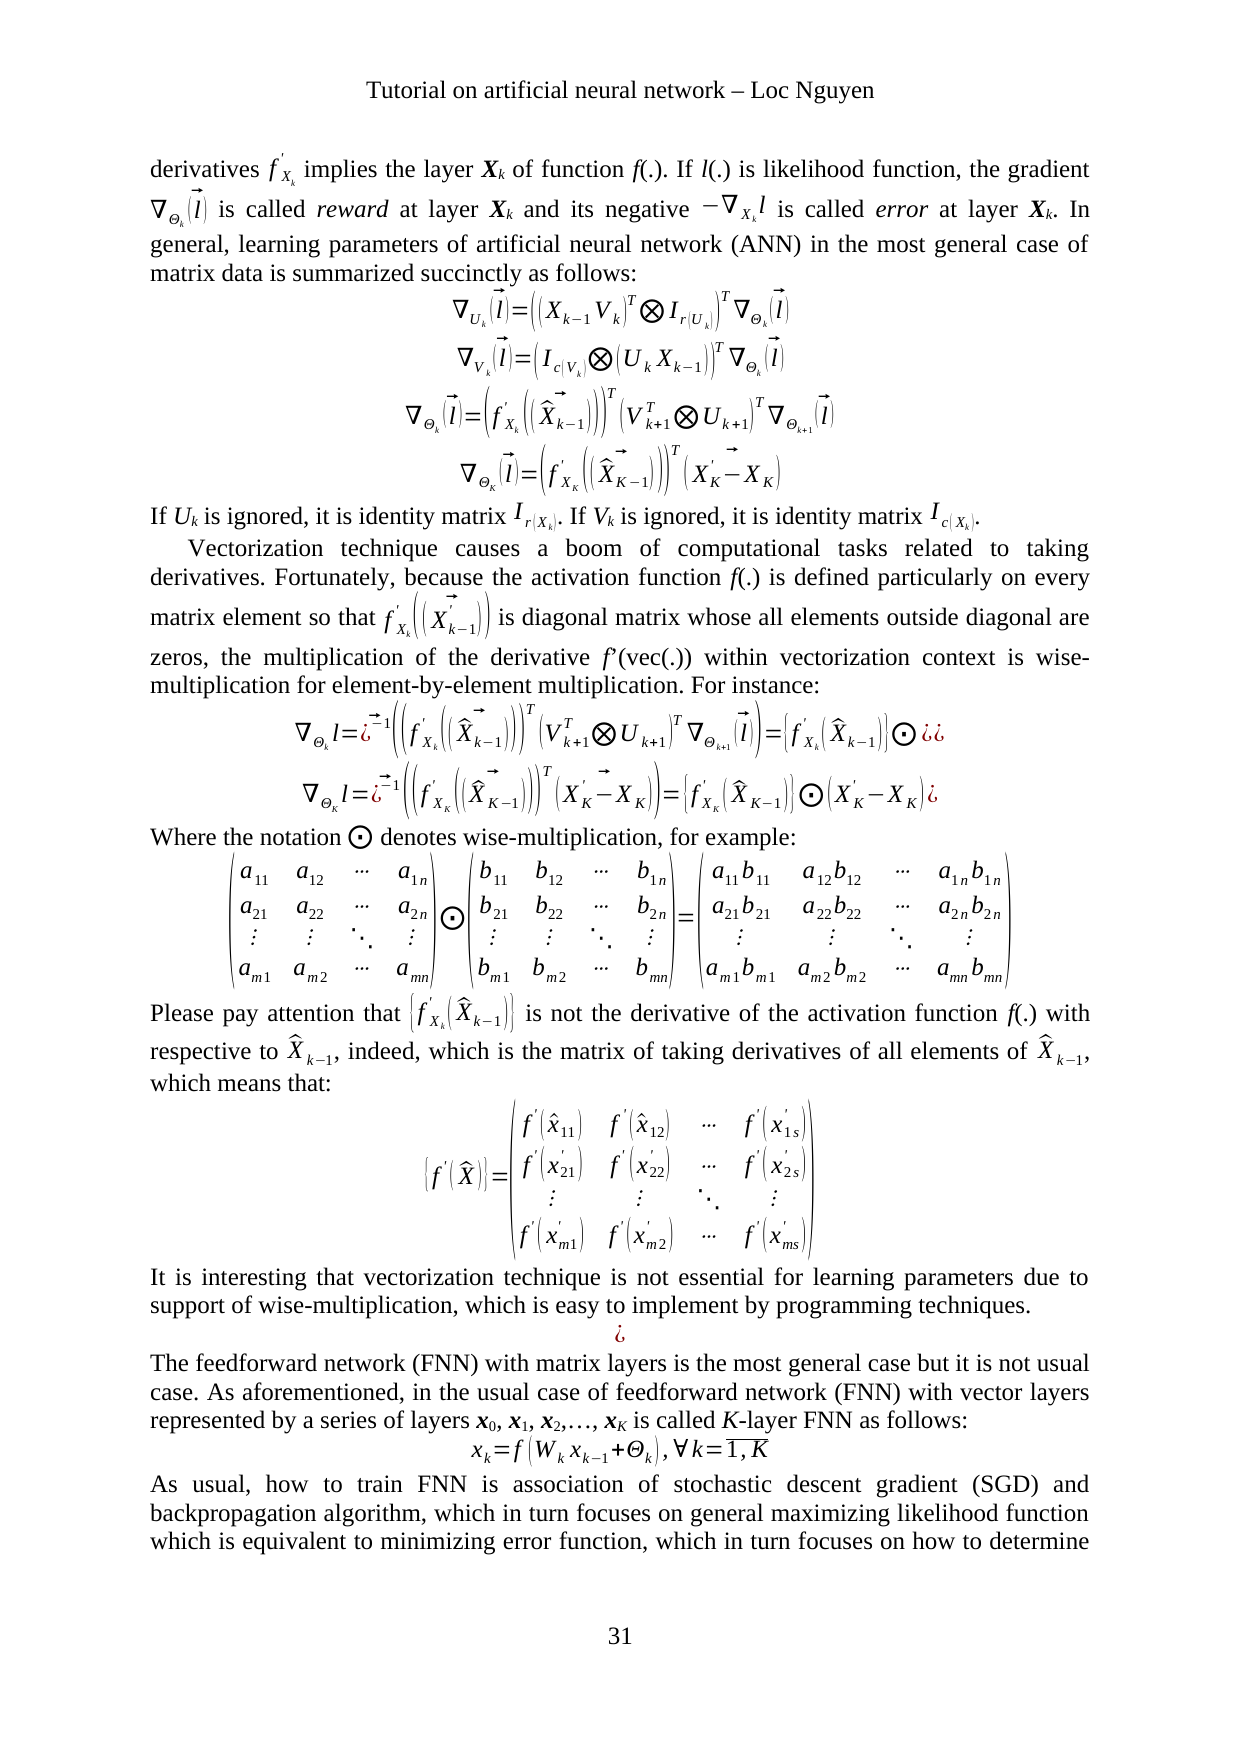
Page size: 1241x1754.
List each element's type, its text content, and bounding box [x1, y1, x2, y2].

text If Uk is ignored, it is identity matrix . If Vk is ignored, it is identity matrix . [150, 498, 1090, 533]
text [150, 150, 1090, 287]
text Vectorization technique causes a boom of computational tasks related to taking derivatives. Fortunately, because the activation function f(.) is defined particularly on every matrix element so that is diagonal matrix whose all elements outside diagonal are zeros, the multiplication of the derivative f’(vec(.)) within vectorization context is wise-multiplication for element-by-element multiplication. For instance: [150, 533, 1090, 699]
text Please pay attention that is not the derivative of the activation function f(.) with respective to , indeed, which is the matrix of taking derivatives of all elements of , which means that: [150, 992, 1090, 1097]
text Where the notation denotes wise-multiplication, for example: [150, 822, 1090, 851]
text The feedforward network (FNN) with matrix layers is the most general case but it is not usual case. As aforementioned, in the usual case of feedforward network (FNN) with vector layers represented by a series of layers x0, x1, x2,…, xK is called K-layer FNN as follows: [150, 1348, 1090, 1434]
text It is interesting that vectorization technique is not essential for learning parameters due to support of wise-multiplication, which is easy to implement by programming techniques. [150, 1262, 1090, 1319]
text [150, 1469, 1090, 1555]
